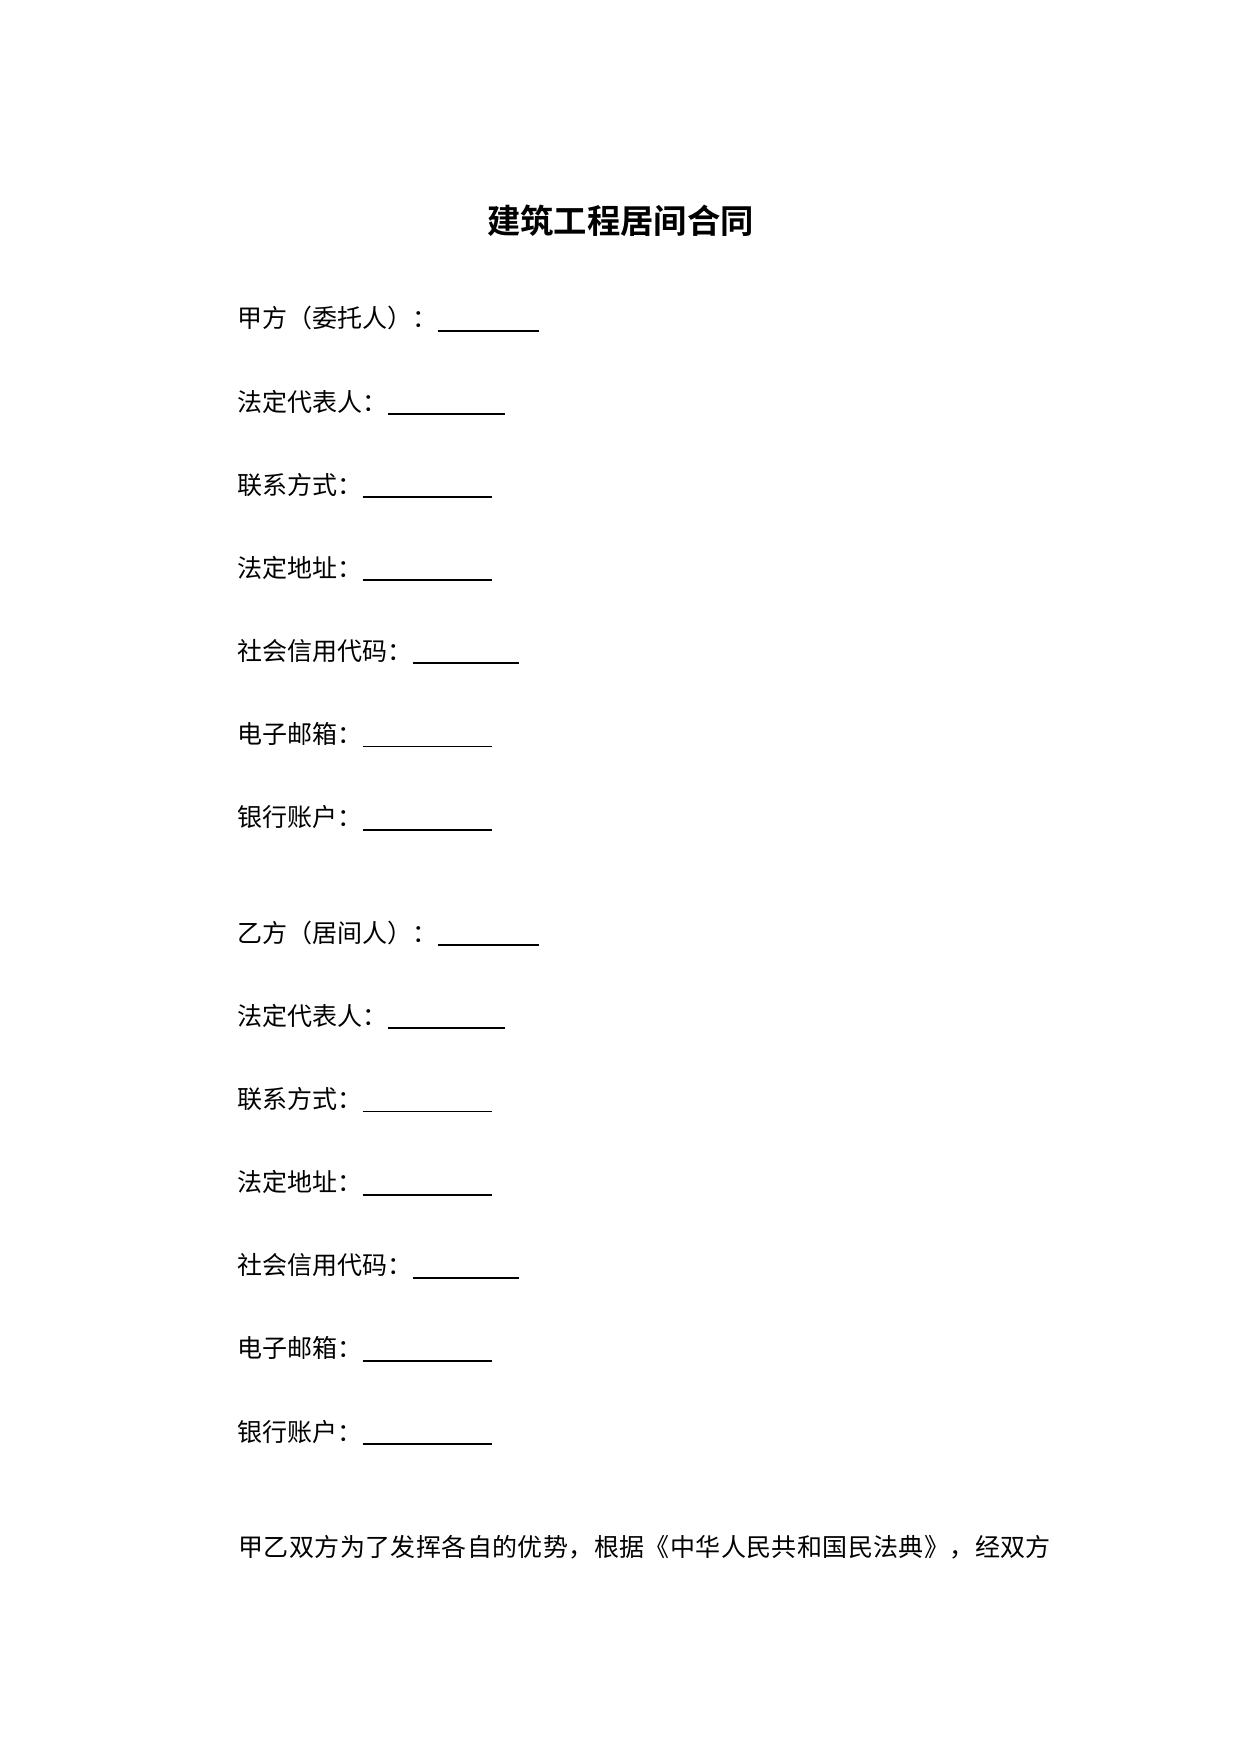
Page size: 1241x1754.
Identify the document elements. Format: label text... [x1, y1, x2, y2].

text 法定代表人： [187, 982, 1053, 1047]
text 社会信用代码： [187, 617, 1053, 682]
text 联系方式： [187, 451, 1053, 516]
text 电子邮箱： [187, 1314, 1053, 1379]
text 甲方（委托人）： [187, 284, 1053, 349]
text 社会信用代码： [187, 1231, 1053, 1296]
text 法定地址： [187, 534, 1053, 599]
text 银行账户： [187, 1398, 1053, 1463]
text 乙方（居间人）： [187, 899, 1053, 964]
text 联系方式： [187, 1065, 1053, 1130]
text 法定代表人： [187, 368, 1053, 433]
title 建筑工程居间合同 [187, 187, 1053, 252]
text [187, 1513, 1053, 1578]
text 法定地址： [187, 1148, 1053, 1213]
text 电子邮箱： [187, 700, 1053, 765]
text 银行账户： [187, 783, 1053, 848]
